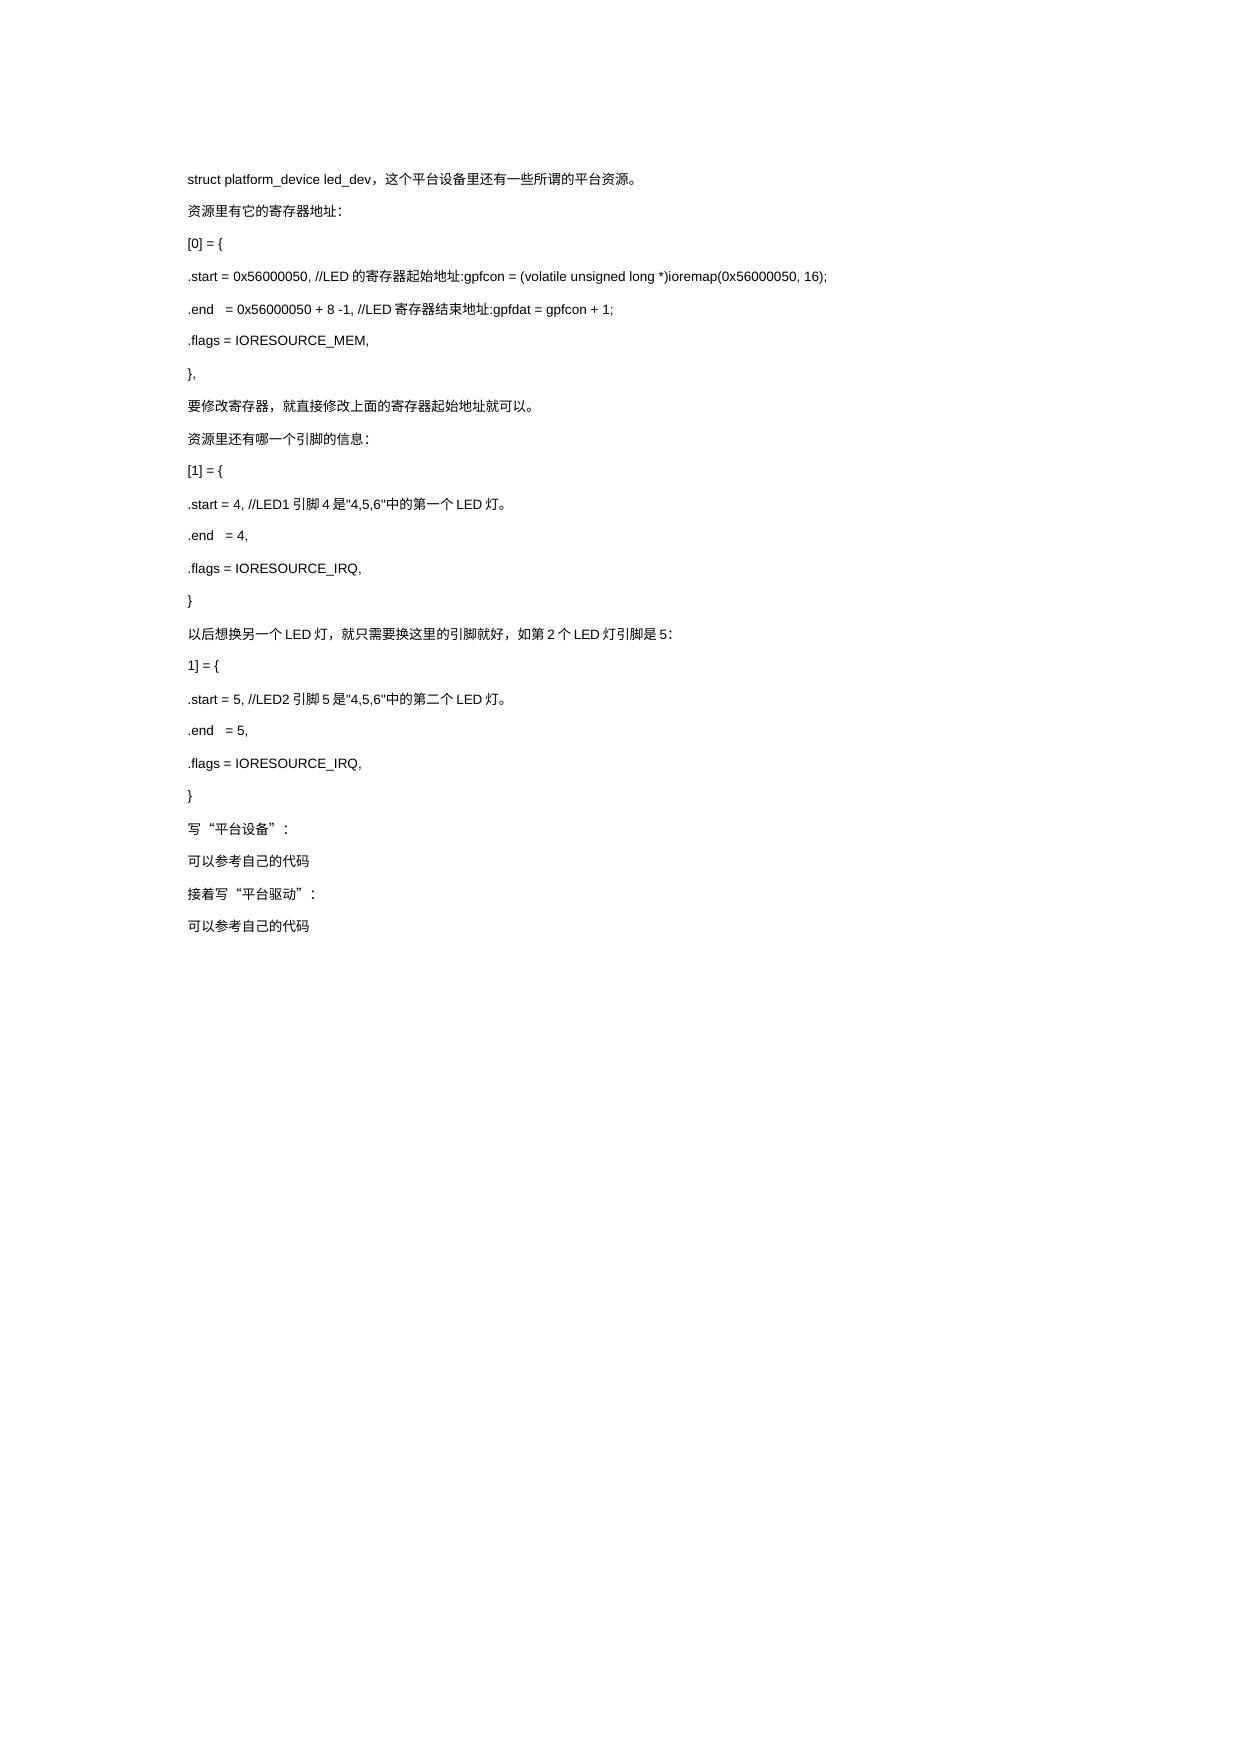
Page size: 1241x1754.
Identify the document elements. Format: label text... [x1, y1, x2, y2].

text .flags = IORESOURCE_IRQ, [187, 747, 1053, 779]
text 接着写“平台驱动”： [187, 877, 1053, 909]
text } [187, 584, 1053, 617]
text 资源里还有哪一个引脚的信息： [187, 422, 1053, 454]
text .start = 0x56000050, //LED的寄存器起始地址:gpfcon = (volatile unsigned long *)ioremap(0x56000050, 16); [187, 259, 1053, 292]
text }, [187, 357, 1053, 389]
text [1] = { [187, 454, 1053, 487]
text .end = 4, [187, 519, 1053, 552]
text .start = 4, //LED1引脚4是"4,5,6"中的第一个LED灯。 [187, 487, 1053, 519]
text 以后想换另一个LED灯，就只需要换这里的引脚就好，如第2个LED灯引脚是5： [187, 617, 1053, 649]
text .end = 5, [187, 714, 1053, 747]
text 资源里有它的寄存器地址： [187, 194, 1053, 227]
text .start = 5, //LED2引脚5是"4,5,6"中的第二个LED灯。 [187, 682, 1053, 714]
text 可以参考自己的代码 [187, 909, 1053, 942]
text 要修改寄存器，就直接修改上面的寄存器起始地址就可以。 [187, 389, 1053, 422]
text 写“平台设备”： [187, 812, 1053, 844]
text .end = 0x56000050 + 8 -1, //LED寄存器结束地址:gpfdat = gpfcon + 1; [187, 292, 1053, 324]
text .flags = IORESOURCE_MEM, [187, 324, 1053, 357]
text struct platform_device led_dev，这个平台设备里还有一些所谓的平台资源。 [187, 162, 1053, 194]
text } [187, 779, 1053, 812]
text 可以参考自己的代码 [187, 844, 1053, 877]
text 1] = { [187, 649, 1053, 682]
text .flags = IORESOURCE_IRQ, [187, 552, 1053, 584]
text [0] = { [187, 227, 1053, 259]
